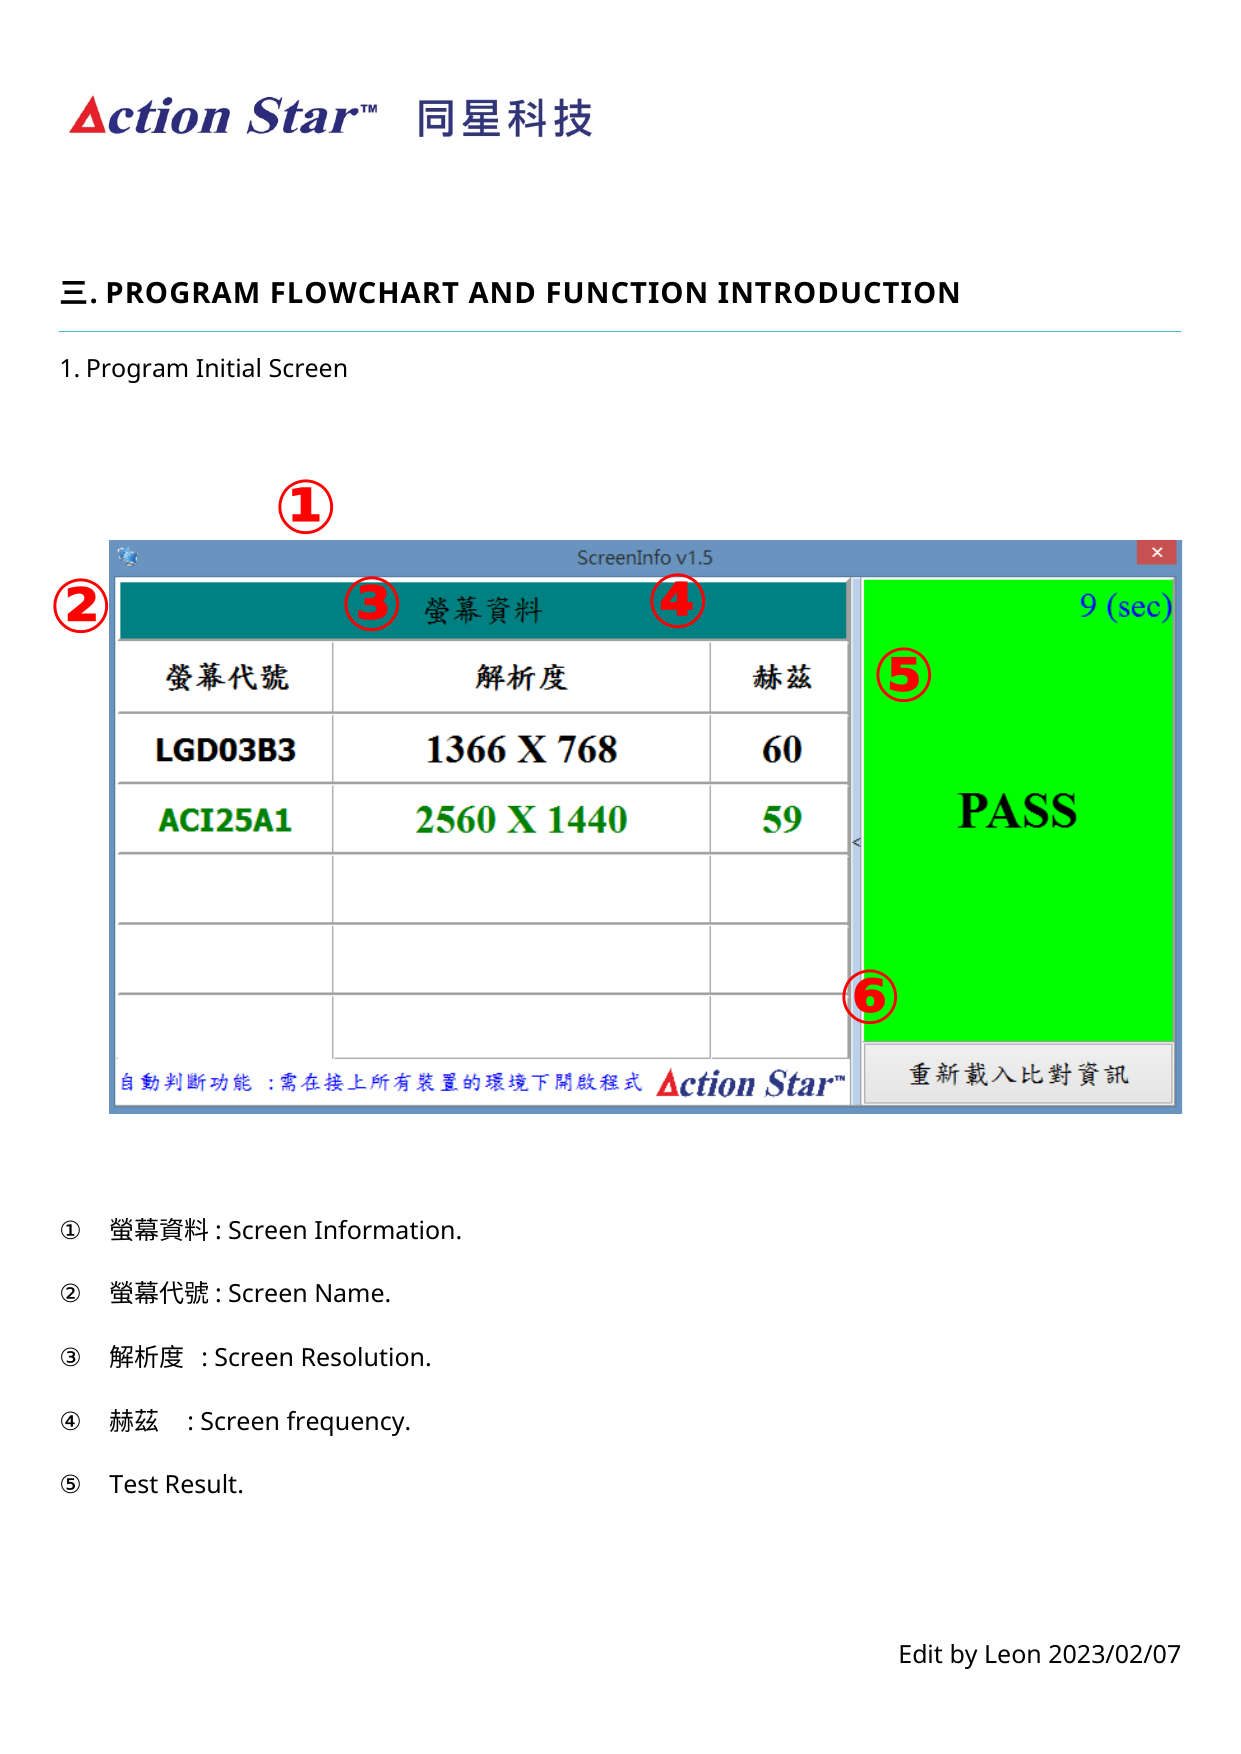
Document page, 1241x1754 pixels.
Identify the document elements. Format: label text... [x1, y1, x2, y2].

list Test Result. [59, 1464, 1181, 1502]
list 螢幕資料 : Screen Information. [59, 1209, 1181, 1247]
picture [59, 88, 601, 143]
picture [109, 540, 1183, 1114]
list 螢幕代號 : Screen Name. [59, 1273, 1181, 1311]
text 1. Program Initial Screen [59, 349, 1181, 387]
list 解析度 : Screen Resolution. [59, 1337, 1181, 1374]
list 赫茲 : Screen frequency. [59, 1401, 1181, 1438]
subtitle 三. Program Flowchart and Function Introduction [59, 254, 1181, 331]
